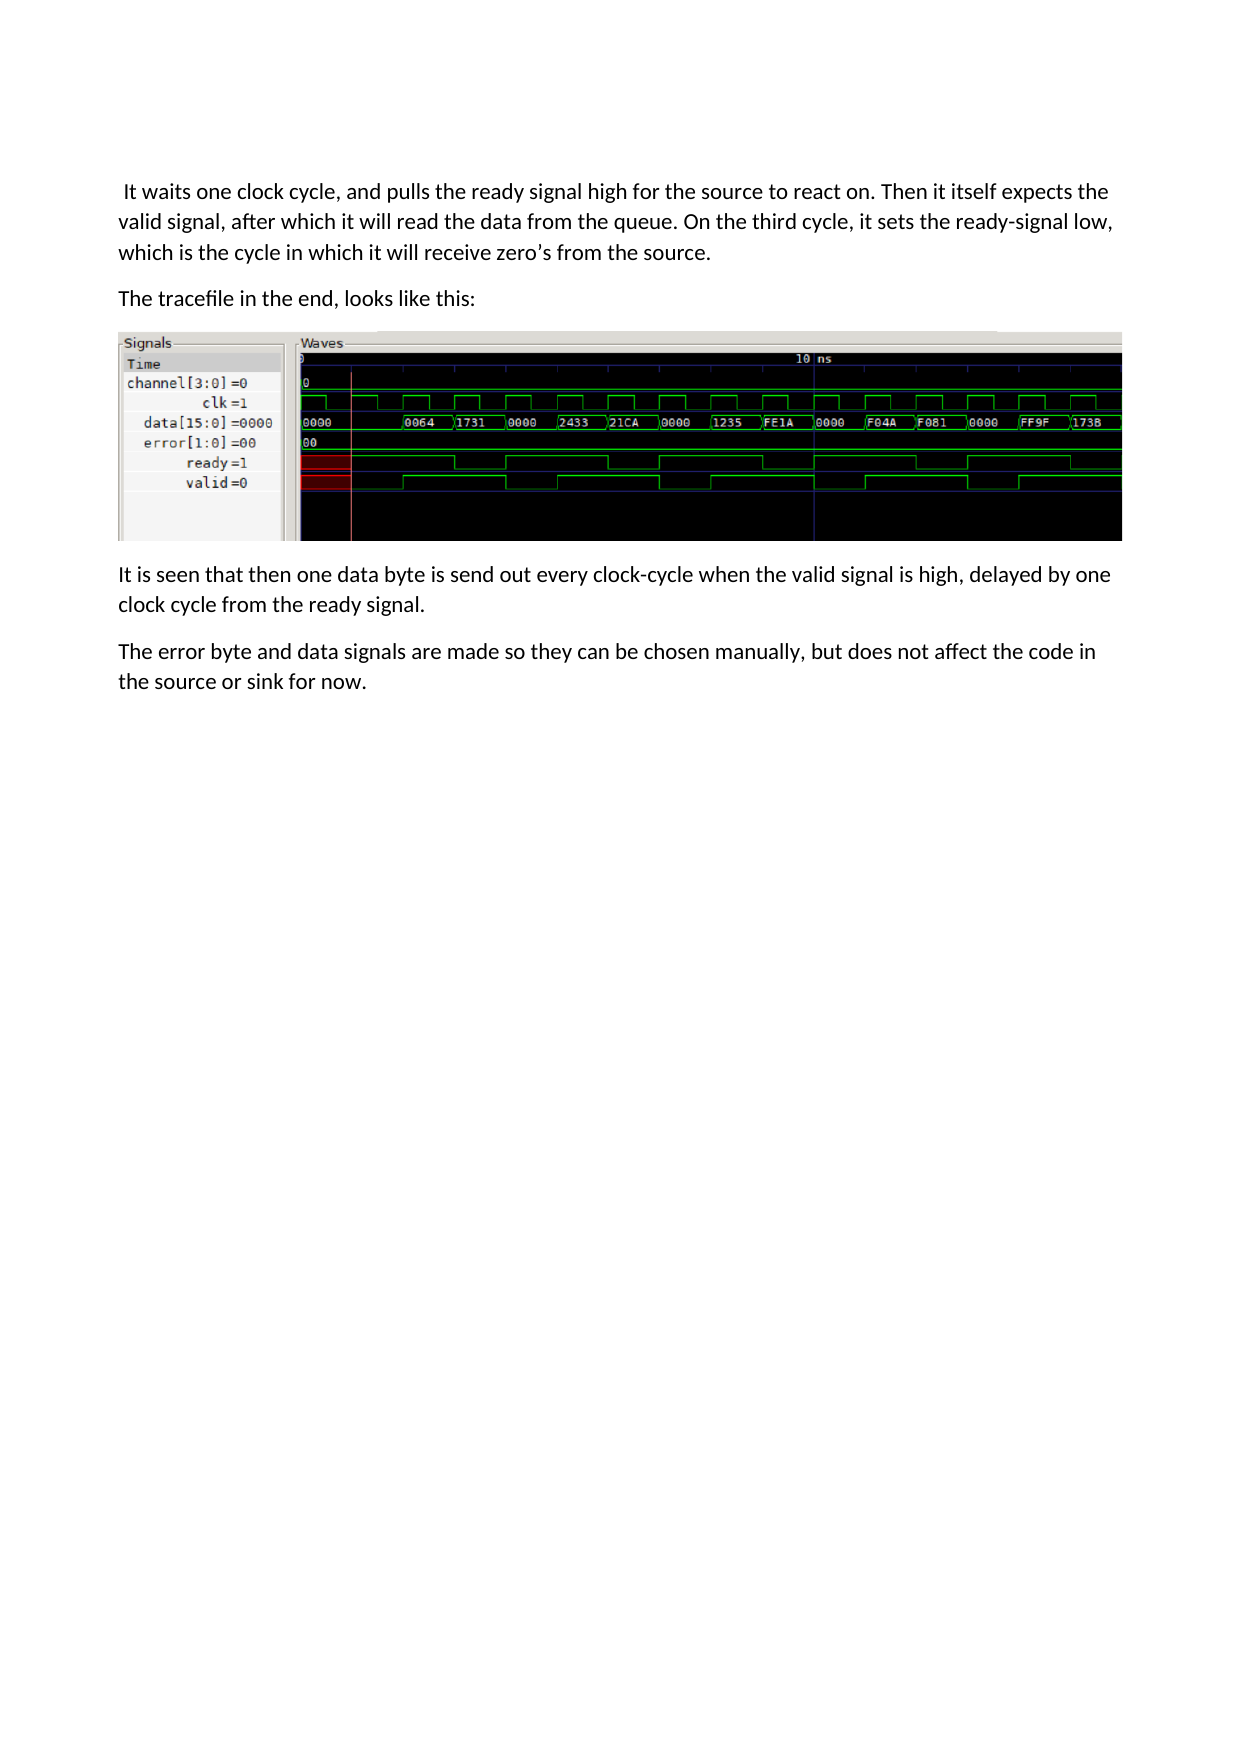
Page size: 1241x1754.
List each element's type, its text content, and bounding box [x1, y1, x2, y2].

text It waits one clock cycle, and pulls the ready signal high for the source to react on. Then it itself expects the valid signal, after which it will read the data from the queue. On the third cycle, it sets the ready-signal low, which is the cycle in which it will receive zero’s from the source. [118, 177, 1122, 266]
text The error byte and data signals are made so they can be chosen manually, but does not affect the code in the source or sink for now. [118, 637, 1122, 695]
picture [118, 331, 1123, 541]
text It is seen that then one data byte is send out every clock-cycle when the valid signal is high, delayed by one clock cycle from the ready signal. [118, 560, 1122, 618]
text The tracefile in the end, looks like this: [118, 284, 1122, 312]
